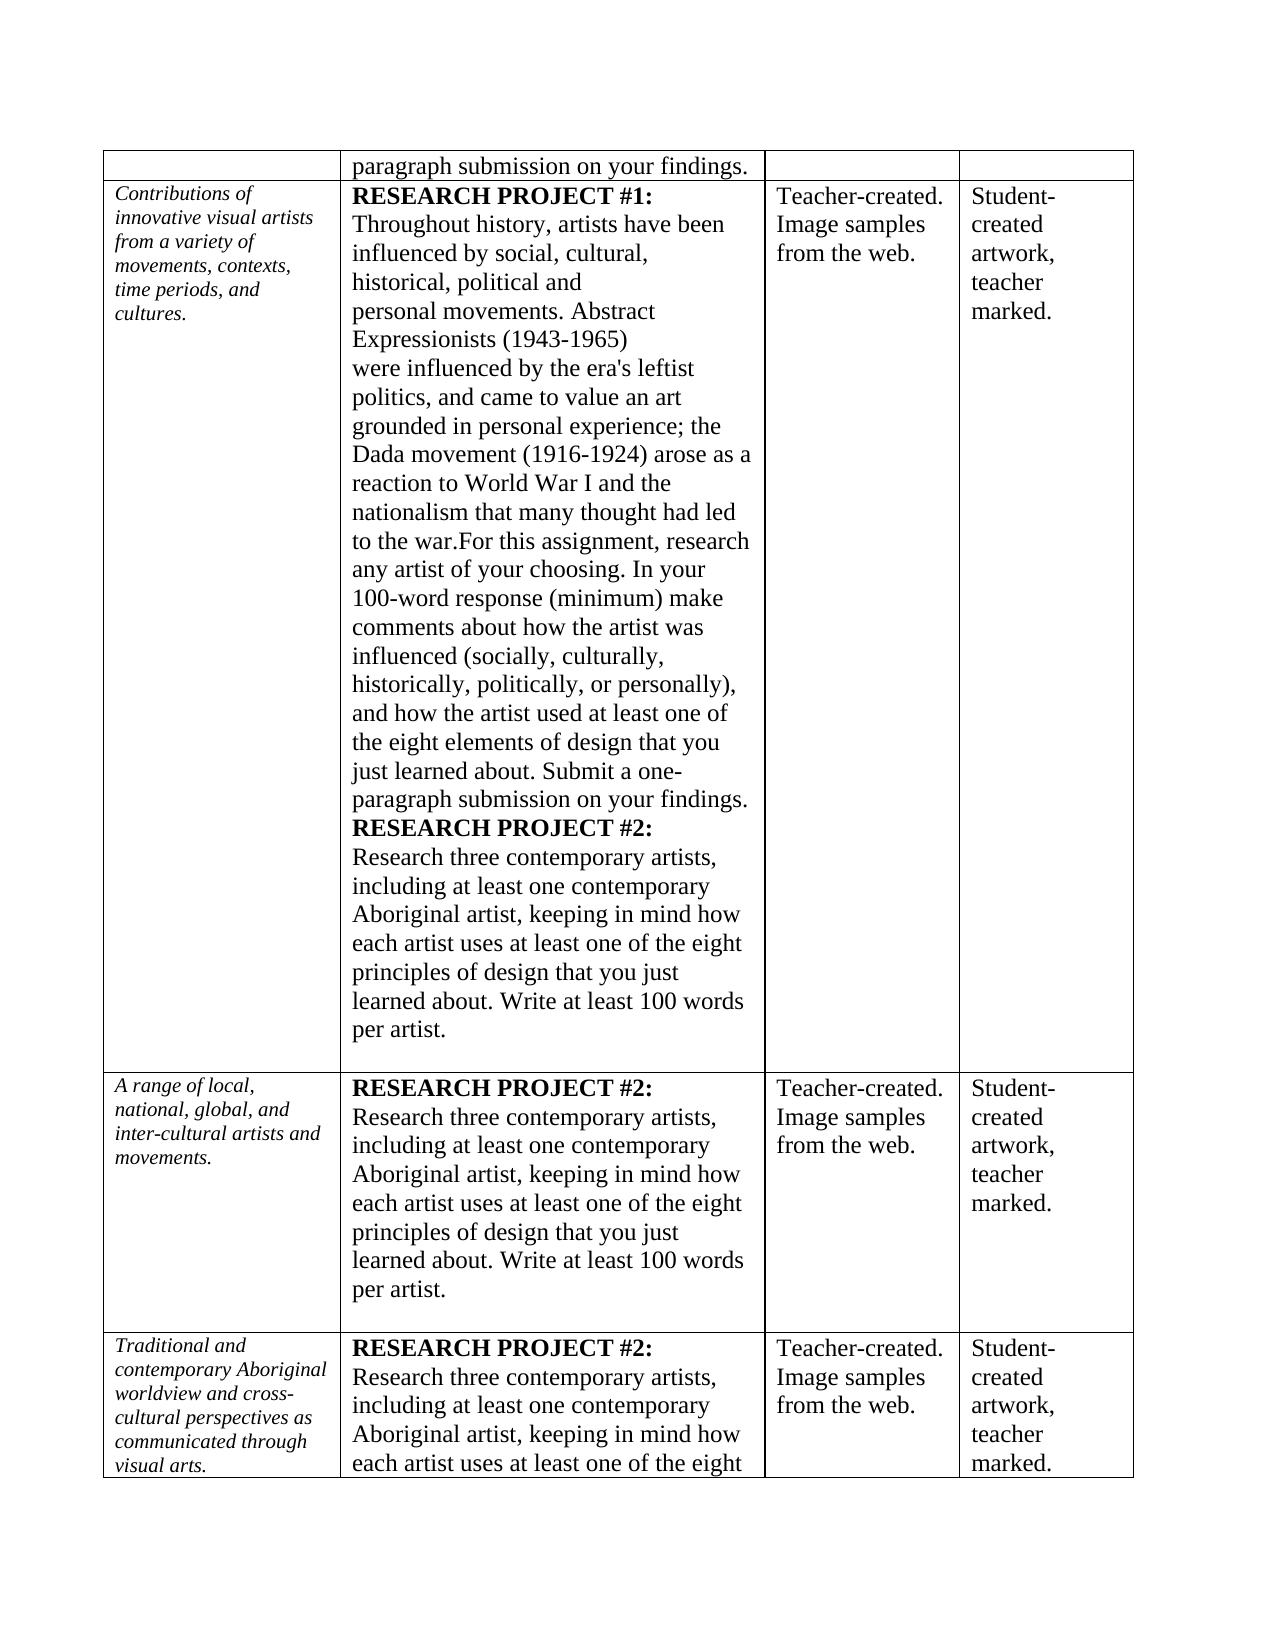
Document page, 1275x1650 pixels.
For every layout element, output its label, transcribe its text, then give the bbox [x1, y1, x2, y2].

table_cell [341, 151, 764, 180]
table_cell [960, 1333, 1133, 1477]
table_cell Student-created artwork, teacher marked. [960, 181, 1133, 1072]
table_cell Teacher-created. Image samples from the web. [766, 1073, 959, 1332]
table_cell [766, 151, 959, 180]
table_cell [104, 1333, 340, 1477]
table_cell Teacher-created. Image samples from the web. [766, 181, 959, 1072]
table_cell RESEARCH PROJECT #1: Throughout history, artists have been influenced by social, cultural, historical, political and personal movements. Abstract Expressionists (1943-1965) were influenced by the era's leftist politics, and came to value an art grounded in personal experience; the Dada movement (1916-1924) arose as a reaction to World War I and the nationalism that many thought had led to the war. For this assignment, research any artist of your choosing. In your 100-word response (minimum) make comments about how the artist was influenced (socially, culturally, historically, politically, or personally), and how the artist used at least one of the eight elements of design that you just learned about. Submit a one-paragraph submission on your findings. RESEARCH PROJECT #2: Research three contemporary artists, including at least one contemporary Aboriginal artist, keeping in mind how each artist uses at least one of the eight principles of design that you just learned about. Write at least 100 words per artist. [341, 181, 764, 1072]
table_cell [960, 151, 1133, 180]
table_cell Contributions of innovative visual artists from a variety of movements, contexts, time periods, and cultures. [104, 181, 340, 1072]
table_cell Student-created artwork, teacher marked. [960, 1073, 1133, 1332]
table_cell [341, 1333, 764, 1477]
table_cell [766, 1333, 959, 1477]
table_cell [104, 151, 340, 180]
table_cell A range of local, national, global, and inter-cultural artists and movements. [104, 1073, 340, 1332]
